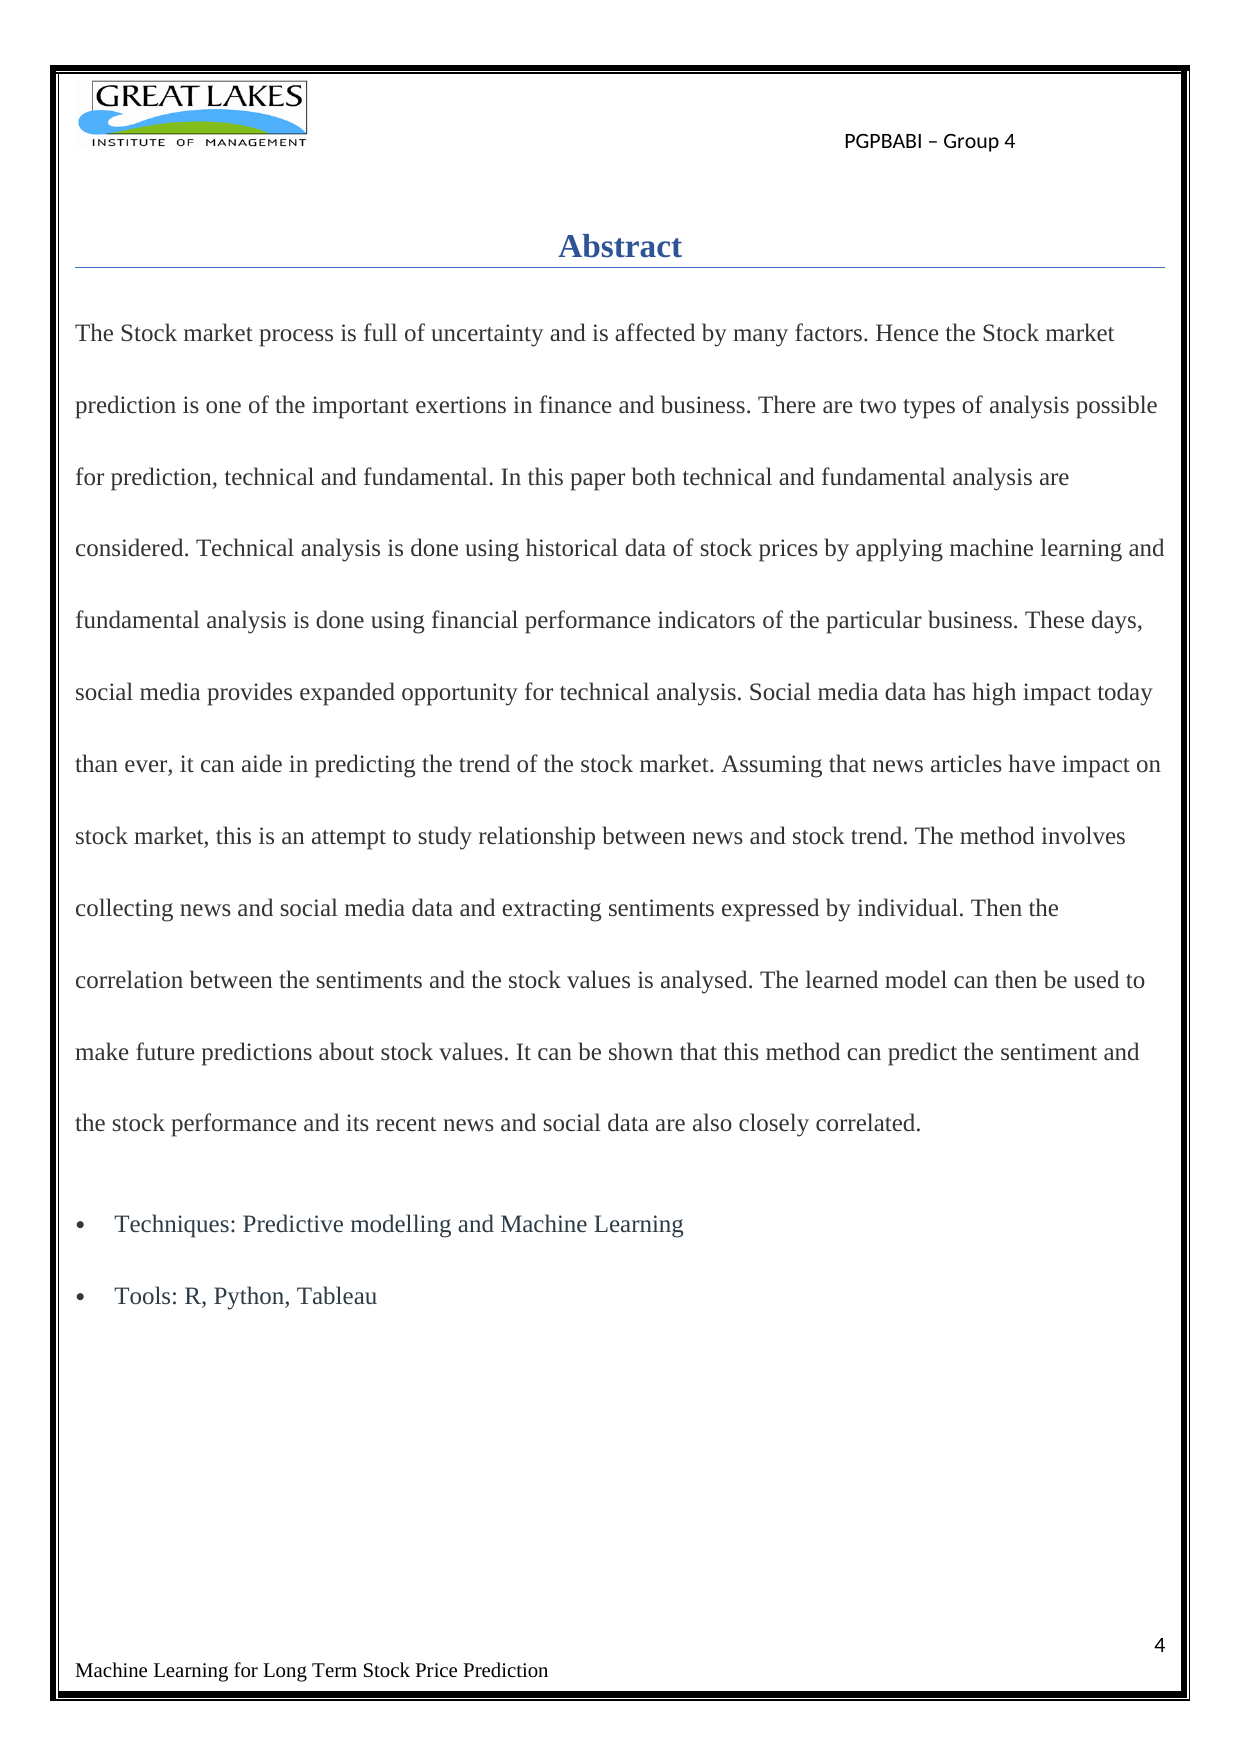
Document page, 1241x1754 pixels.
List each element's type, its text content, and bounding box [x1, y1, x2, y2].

text The Stock market process is full of uncertainty and is affected by many factors. Hence the Stock market prediction is one of the important exertions in finance and business. There are two types of analysis possible for prediction, technical and fundamental. In this paper both technical and fundamental analysis are considered. Technical analysis is done using historical data of stock prices by applying machine learning and fundamental analysis is done using financial performance indicators of the particular business. These days, social media provides expanded opportunity for technical analysis. Social media data has high impact today than ever, it can aide in predicting the trend of the stock market. Assuming that news articles have impact on stock market, this is an attempt to study relationship between news and stock trend. The method involves collecting news and social media data and extracting sentiments expressed by individual. Then the correlation between the sentiments and the stock values is analysed. The learned model can then be used to make future predictions about stock values. It can be shown that this method can predict the sentiment and the stock performance and its recent news and social data are also closely correlated. [75, 562, 1165, 1137]
list Tools: R, Python, Tableau [77, 1281, 1165, 1310]
text The Stock market process is full of uncertainty and is affected by many factors. Hence the Stock market prediction is one of the important exertions in finance and business. There are two types of analysis possible for prediction, technical and fundamental. In this paper both technical and fundamental analysis are considered. Technical analysis is done using historical data of stock prices by applying machine learning and fundamental analysis is done using financial performance indicators of the particular business. These days, social media provides expanded opportunity for technical analysis. Social media data has high impact today than ever, it can aide in predicting the trend of the stock market. Assuming that news articles have impact on stock market, this is an attempt to study relationship between news and stock trend. The method involves collecting news and social media data and extracting sentiments expressed by individual. Then the correlation between the sentiments and the stock values is analysed. The learned model can then be used to make future predictions about stock values. It can be shown that this method can predict the sentiment and the stock performance and its recent news and social data are also closely correlated. [75, 318, 1165, 534]
list Techniques: Predictive modelling and Machine Learning [77, 1209, 1165, 1238]
subtitle Abstract [75, 227, 1165, 267]
picture [75, 76, 311, 149]
